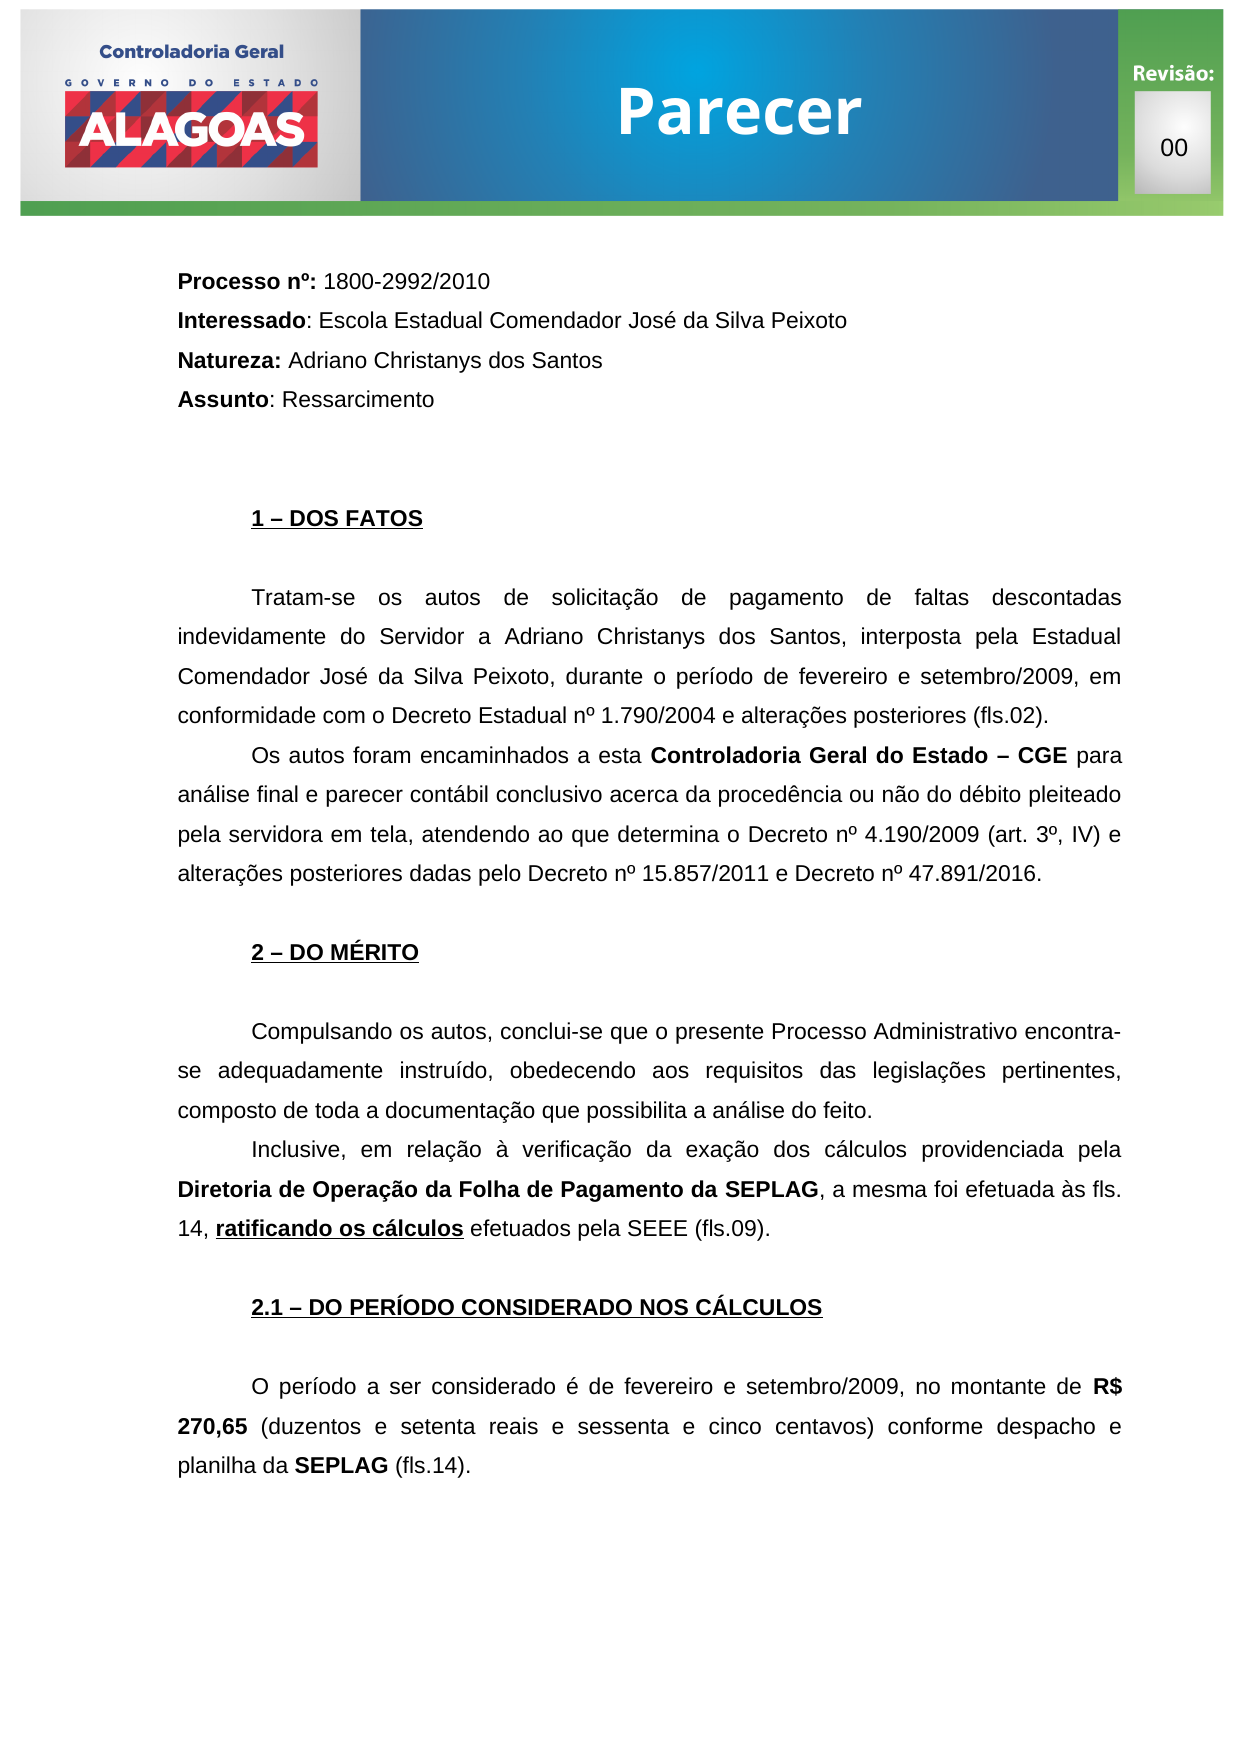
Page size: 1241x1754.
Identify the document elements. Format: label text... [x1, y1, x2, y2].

text O período a ser considerado é de fevereiro e setembro/2009, no montante de R$ 270,65 (duzentos e setenta reais e sessenta e cinco centavos) conforme despacho e planilha da SEPLAG (fls.14). [177, 1373, 1122, 1478]
text 2 – DO MÉRITO [177, 939, 1122, 965]
text Tratam-se os autos de solicitação de pagamento de faltas descontadas indevidamente do Servidor a Adriano Christanys dos Santos, interposta pela Estadual Comendador José da Silva Peixoto, durante o período de fevereiro e setembro/2009, em conformidade com o Decreto Estadual nº 1.790/2004 e alterações posteriores (fls.02). [177, 584, 1122, 728]
text Processo nº: 1800-2992/2010 [177, 268, 1122, 294]
text Natureza: Adriano Christanys dos Santos [177, 347, 1122, 373]
text Compulsando os autos, conclui-se que o presente Processo Administrativo encontra-se adequadamente instruído, obedecendo aos requisitos das legislações pertinentes, composto de toda a documentação que possibilita a análise do feito. [177, 1018, 1122, 1123]
text Interessado: Escola Estadual Comendador José da Silva Peixoto [177, 307, 1122, 334]
text Os autos foram encaminhados a esta Controladoria Geral do Estado – CGE para análise final e parecer contábil conclusivo acerca da procedência ou não do débito pleiteado pela servidora em tela, atendendo ao que determina o Decreto nº 4.190/2009 (art. 3º, IV) e alterações posteriores dadas pelo Decreto nº 15.857/2011 e Decreto nº 47.891/2016. [177, 742, 1122, 886]
text 1 – DOS FATOS [177, 505, 1122, 531]
text Assunto: Ressarcimento [177, 386, 1122, 413]
picture [20, 9, 1224, 216]
text Inclusive, em relação à verificação da exação dos cálculos providenciada pela Diretoria de Operação da Folha de Pagamento da SEPLAG, a mesma foi efetuada às fls. 14, ratificando os cálculos efetuados pela SEEE (fls.09). [177, 1136, 1122, 1242]
text 2.1 – DO PERÍODO CONSIDERADO NOS CÁLCULOS [177, 1294, 1122, 1321]
